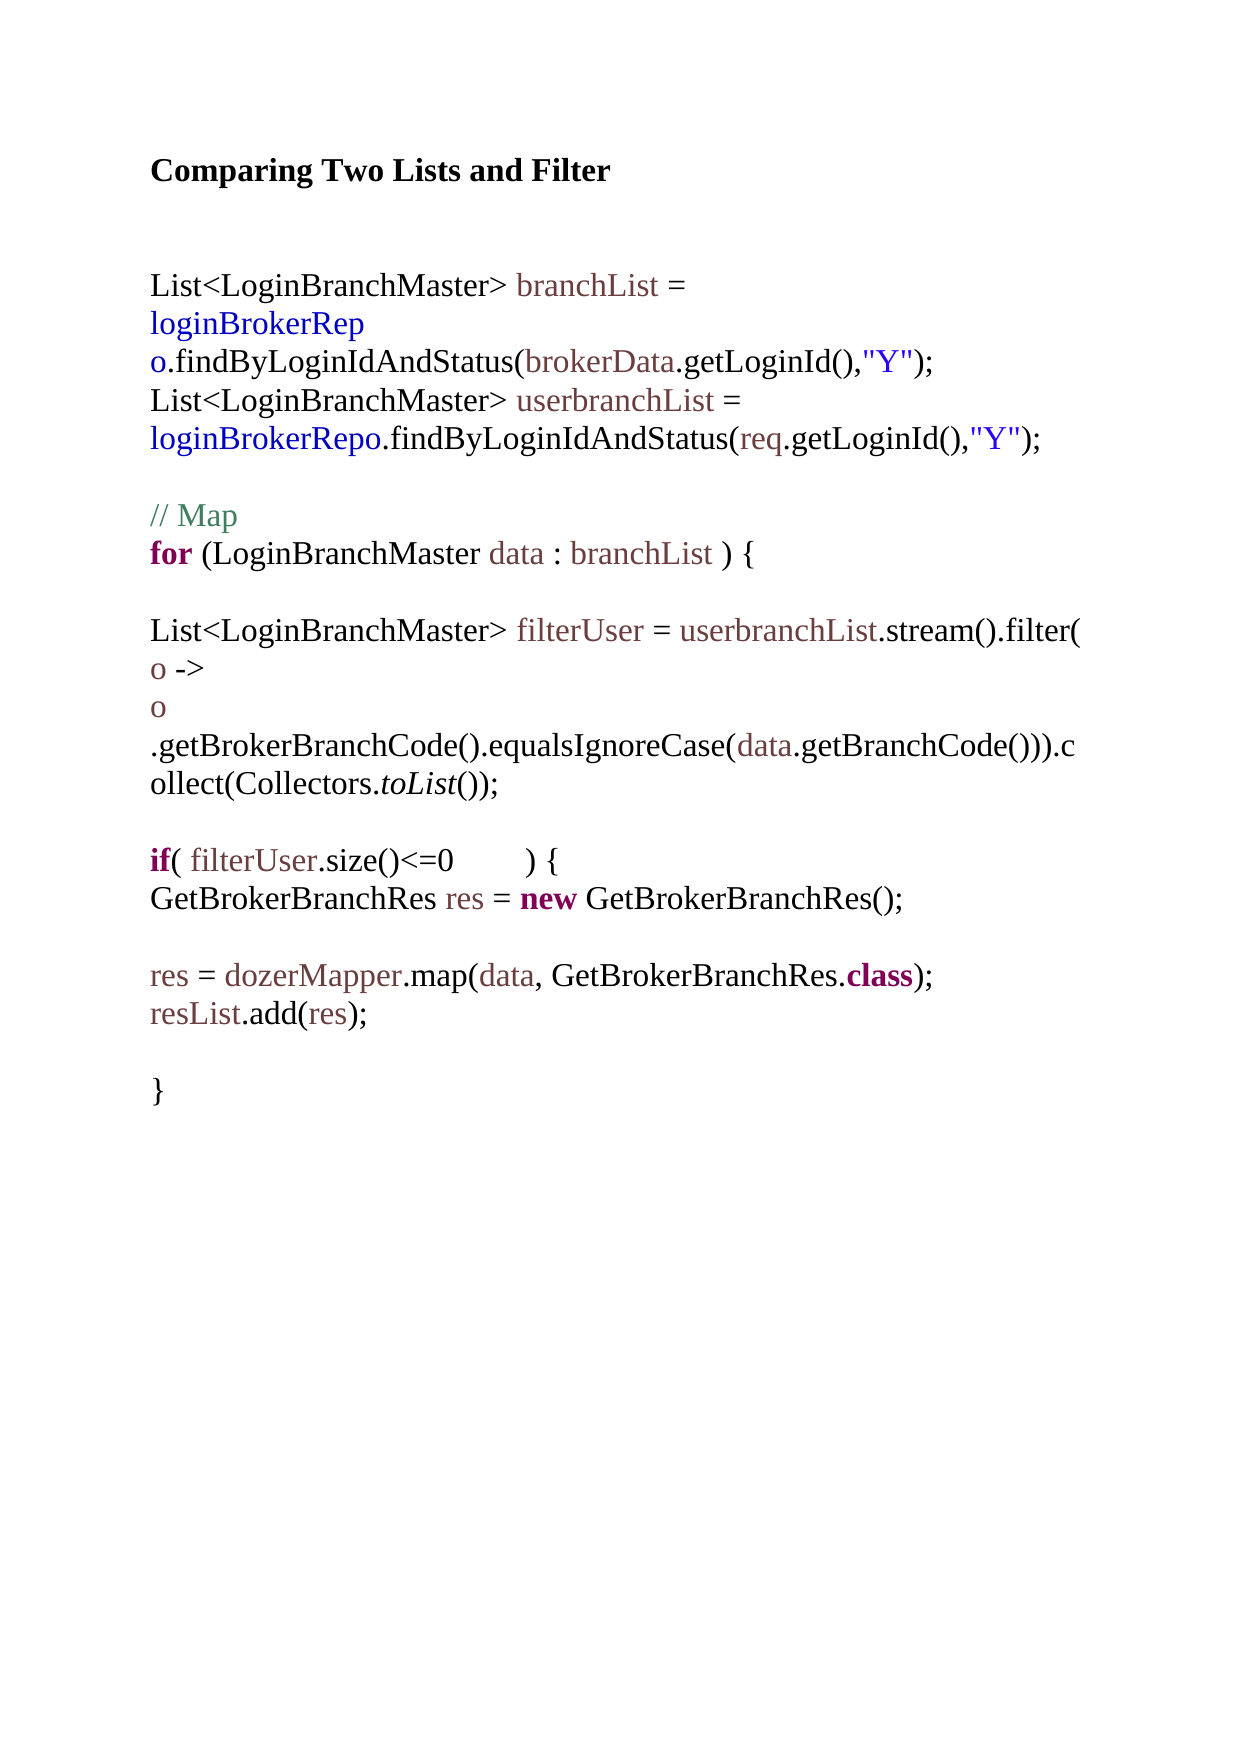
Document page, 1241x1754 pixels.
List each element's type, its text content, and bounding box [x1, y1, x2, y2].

text if( filterUser.size()<=0 ) { [150, 840, 1090, 878]
text } [150, 1070, 1090, 1108]
text // Map [150, 495, 1090, 533]
text List<LoginBranchMaster> branchList = loginBrokerRepo.findByLoginIdAndStatus(brokerData.getLoginId(),"Y"); [150, 265, 1090, 380]
text List<LoginBranchMaster> filterUser = userbranchList.stream().filter( o -> o.getBrokerBranchCode().equalsIgnoreCase(data.getBranchCode())).collect(Collectors.toList()); [150, 610, 1090, 802]
text Comparing Two Lists and Filter [150, 150, 1090, 188]
text resList.add(res); [150, 993, 1090, 1032]
text for (LoginBranchMaster data : branchList ) { [150, 533, 1090, 572]
text List<LoginBranchMaster> userbranchList = loginBrokerRepo.findByLoginIdAndStatus(req.getLoginId(),"Y"); [150, 380, 1090, 457]
text GetBrokerBranchRes res = new GetBrokerBranchRes(); [150, 878, 1090, 917]
text res = dozerMapper.map(data, GetBrokerBranchRes.class); [150, 955, 1090, 993]
